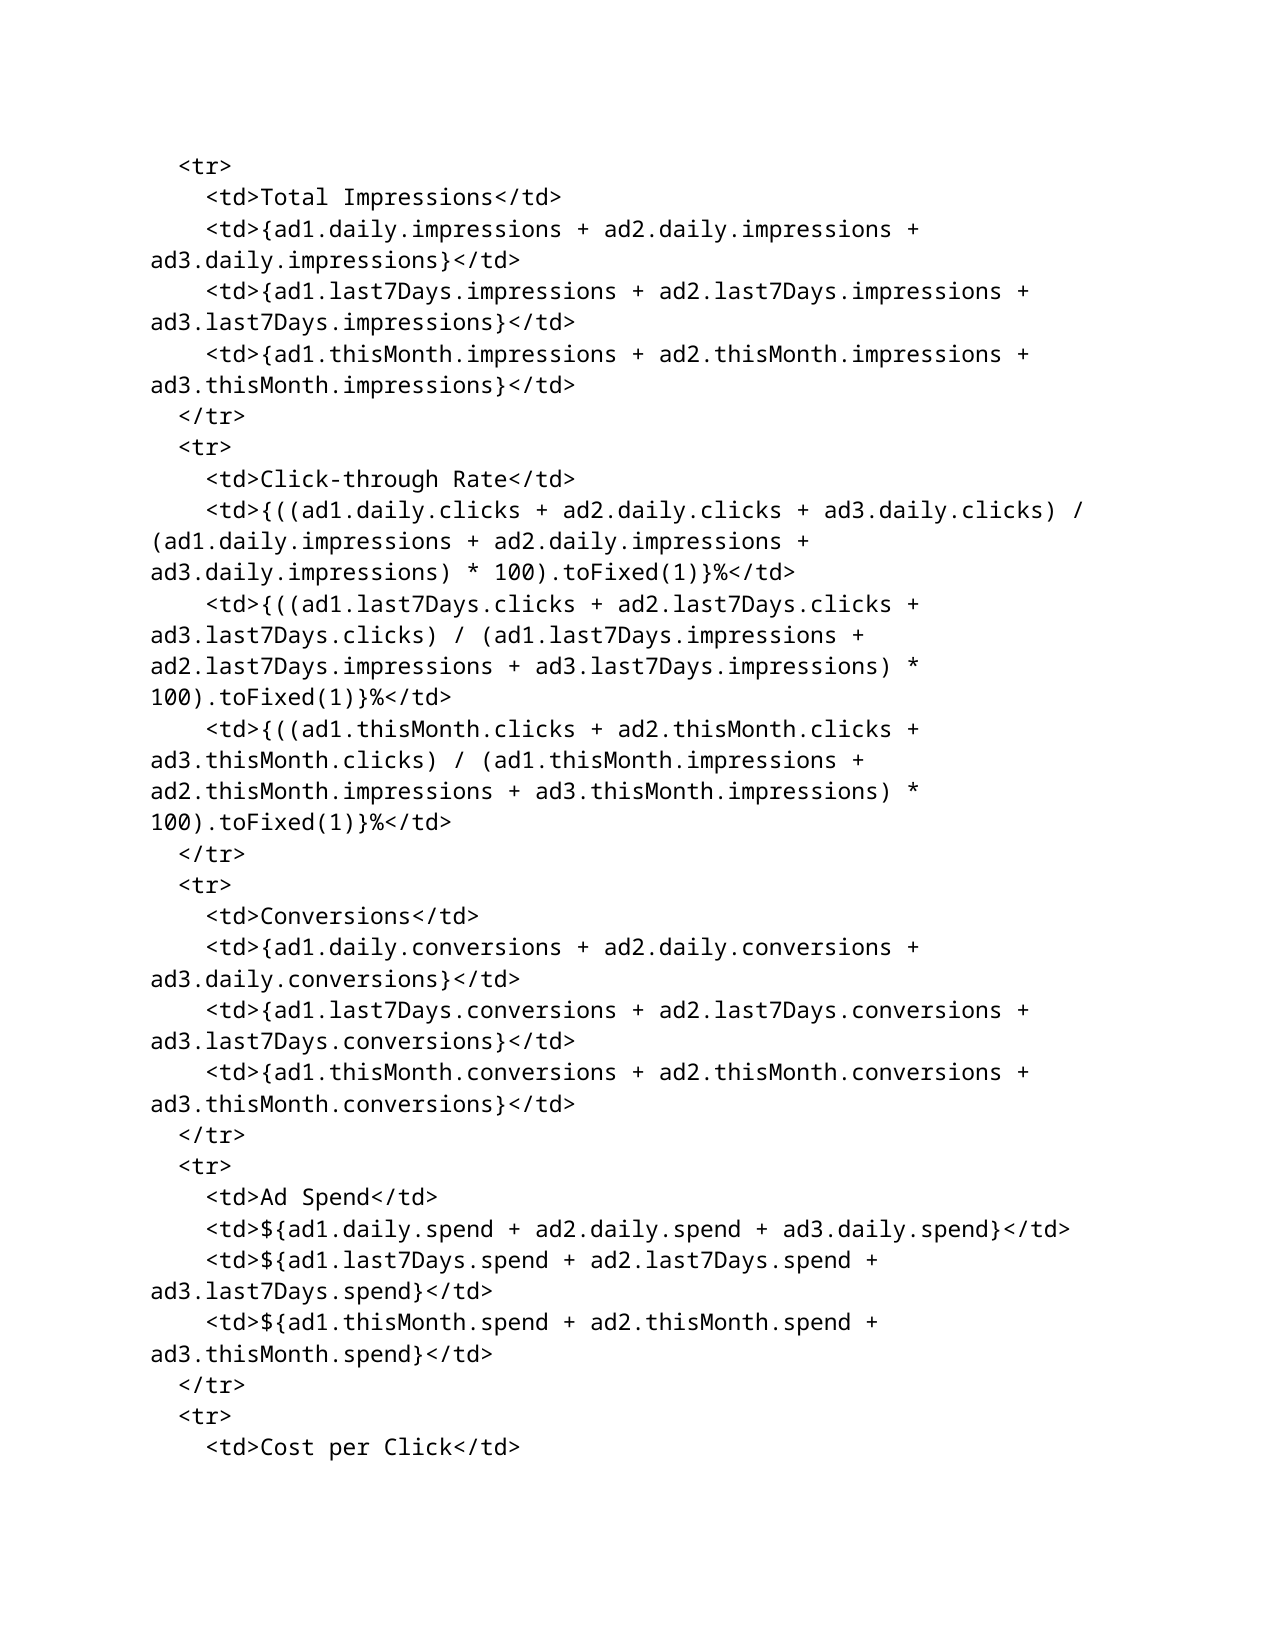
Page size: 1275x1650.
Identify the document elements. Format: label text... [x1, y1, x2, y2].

text </tr> [150, 1119, 1125, 1150]
text <tr> [150, 150, 1125, 181]
text <td>Ad Spend</td> [150, 1181, 1125, 1212]
text </tr> [150, 837, 1125, 869]
text <td>Cost per Click</td> [150, 1431, 1125, 1462]
text <td>${ad1.last7Days.spend + ad2.last7Days.spend + ad3.last7Days.spend}</td> [150, 1244, 1125, 1306]
text <td>{ad1.last7Days.conversions + ad2.last7Days.conversions + ad3.last7Days.conversions}</td> [150, 994, 1125, 1056]
text </tr> [150, 400, 1125, 431]
text <td>{((ad1.daily.clicks + ad2.daily.clicks + ad3.daily.clicks) / (ad1.daily.impressions + ad2.daily.impressions + ad3.daily.impressions) * 100).toFixed(1)}%</td> [150, 494, 1125, 587]
text <td>Conversions</td> [150, 900, 1125, 931]
text </tr> [150, 1369, 1125, 1400]
text <td>{ad1.daily.conversions + ad2.daily.conversions + ad3.daily.conversions}</td> [150, 931, 1125, 994]
text <td>{((ad1.thisMonth.clicks + ad2.thisMonth.clicks + ad3.thisMonth.clicks) / (ad1.thisMonth.impressions + ad2.thisMonth.impressions + ad3.thisMonth.impressions) * 100).toFixed(1)}%</td> [150, 712, 1125, 837]
text <td>{ad1.thisMonth.conversions + ad2.thisMonth.conversions + ad3.thisMonth.conversions}</td> [150, 1056, 1125, 1119]
text <td>{ad1.thisMonth.impressions + ad2.thisMonth.impressions + ad3.thisMonth.impressions}</td> [150, 337, 1125, 400]
text <td>Total Impressions</td> [150, 181, 1125, 212]
text <td>{ad1.daily.impressions + ad2.daily.impressions + ad3.daily.impressions}</td> [150, 212, 1125, 275]
text <td>${ad1.thisMonth.spend + ad2.thisMonth.spend + ad3.thisMonth.spend}</td> [150, 1306, 1125, 1369]
text <tr> [150, 1400, 1125, 1431]
text <tr> [150, 1150, 1125, 1181]
text <td>Click-through Rate</td> [150, 462, 1125, 494]
text <td>{ad1.last7Days.impressions + ad2.last7Days.impressions + ad3.last7Days.impressions}</td> [150, 275, 1125, 337]
text <td>${ad1.daily.spend + ad2.daily.spend + ad3.daily.spend}</td> [150, 1212, 1125, 1244]
text <td>{((ad1.last7Days.clicks + ad2.last7Days.clicks + ad3.last7Days.clicks) / (ad1.last7Days.impressions + ad2.last7Days.impressions + ad3.last7Days.impressions) * 100).toFixed(1)}%</td> [150, 587, 1125, 712]
text <tr> [150, 431, 1125, 462]
text <tr> [150, 869, 1125, 900]
